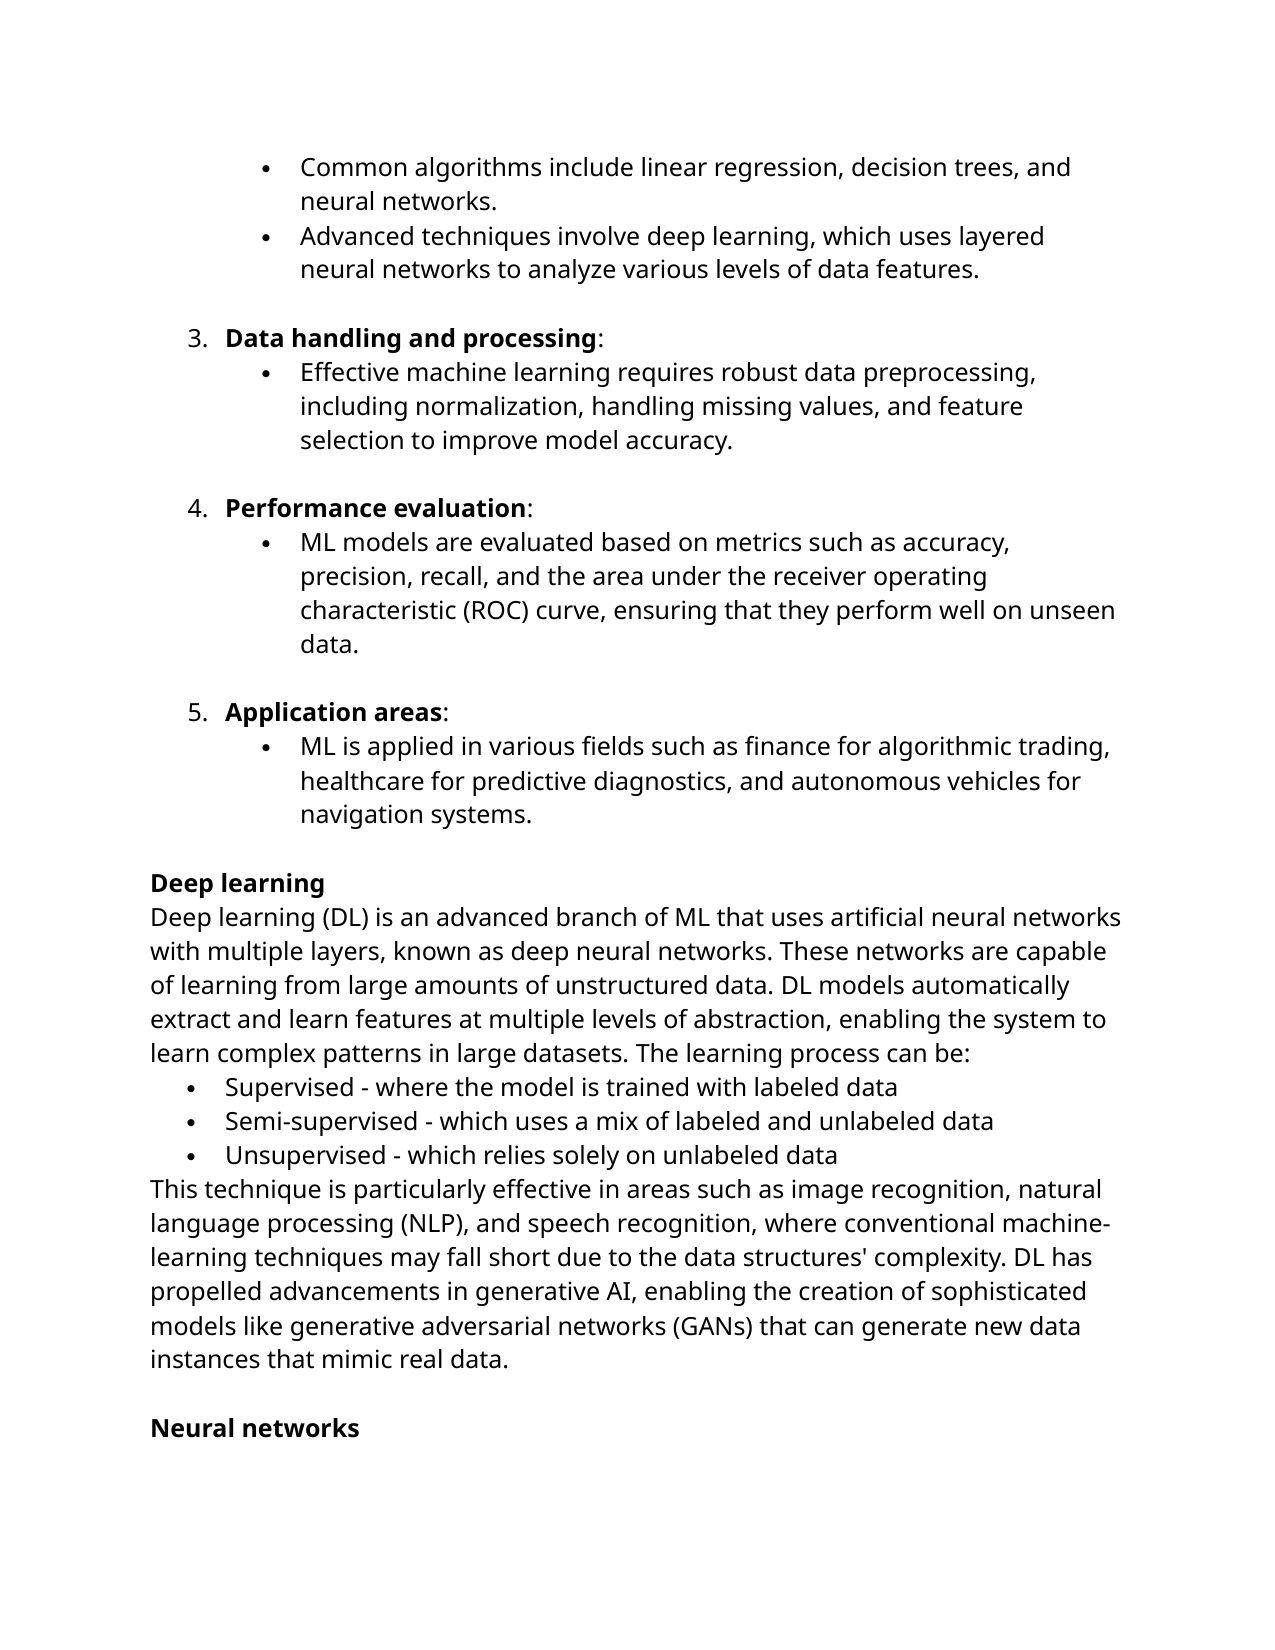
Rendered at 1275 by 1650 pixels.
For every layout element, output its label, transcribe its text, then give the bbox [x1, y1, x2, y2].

text This technique is particularly effective in areas such as image recognition, natural language processing (NLP), and speech recognition, where conventional machine-learning techniques may fall short due to the data structures' complexity. DL has propelled advancements in generative AI, enabling the creation of sophisticated models like generative adversarial networks (GANs) that can generate new data instances that mimic real data. [150, 1172, 1125, 1376]
list Supervised - where the model is trained with labeled data [187, 1070, 1125, 1104]
list Semi-supervised - which uses a mix of labeled and unlabeled data [187, 1104, 1125, 1138]
list Advanced techniques involve deep learning, which uses layered neural networks to analyze various levels of data features. [262, 218, 1125, 286]
list Common algorithms include linear regression, decision trees, and neural networks. [262, 150, 1125, 218]
text Neural networks [150, 1410, 1125, 1444]
list Data handling and processing: [187, 320, 1125, 354]
list ML models are evaluated based on metrics such as accuracy, precision, recall, and the area under the receiver operating characteristic (ROC) curve, ensuring that they perform well on unseen data. [262, 525, 1125, 661]
list Application areas: [187, 695, 1125, 729]
list ML is applied in various fields such as finance for algorithmic trading, healthcare for predictive diagnostics, and autonomous vehicles for navigation systems. [262, 729, 1125, 831]
text Deep learning [150, 865, 1125, 899]
list Performance evaluation: [187, 491, 1125, 525]
list Effective machine learning requires robust data preprocessing, including normalization, handling missing values, and feature selection to improve model accuracy. [262, 354, 1125, 457]
list Unsupervised - which relies solely on unlabeled data [187, 1138, 1125, 1172]
text Deep learning (DL) is an advanced branch of ML that uses artificial neural networks with multiple layers, known as deep neural networks. These networks are capable of learning from large amounts of unstructured data. DL models automatically extract and learn features at multiple levels of abstraction, enabling the system to learn complex patterns in large datasets. The learning process can be: [150, 899, 1125, 1070]
